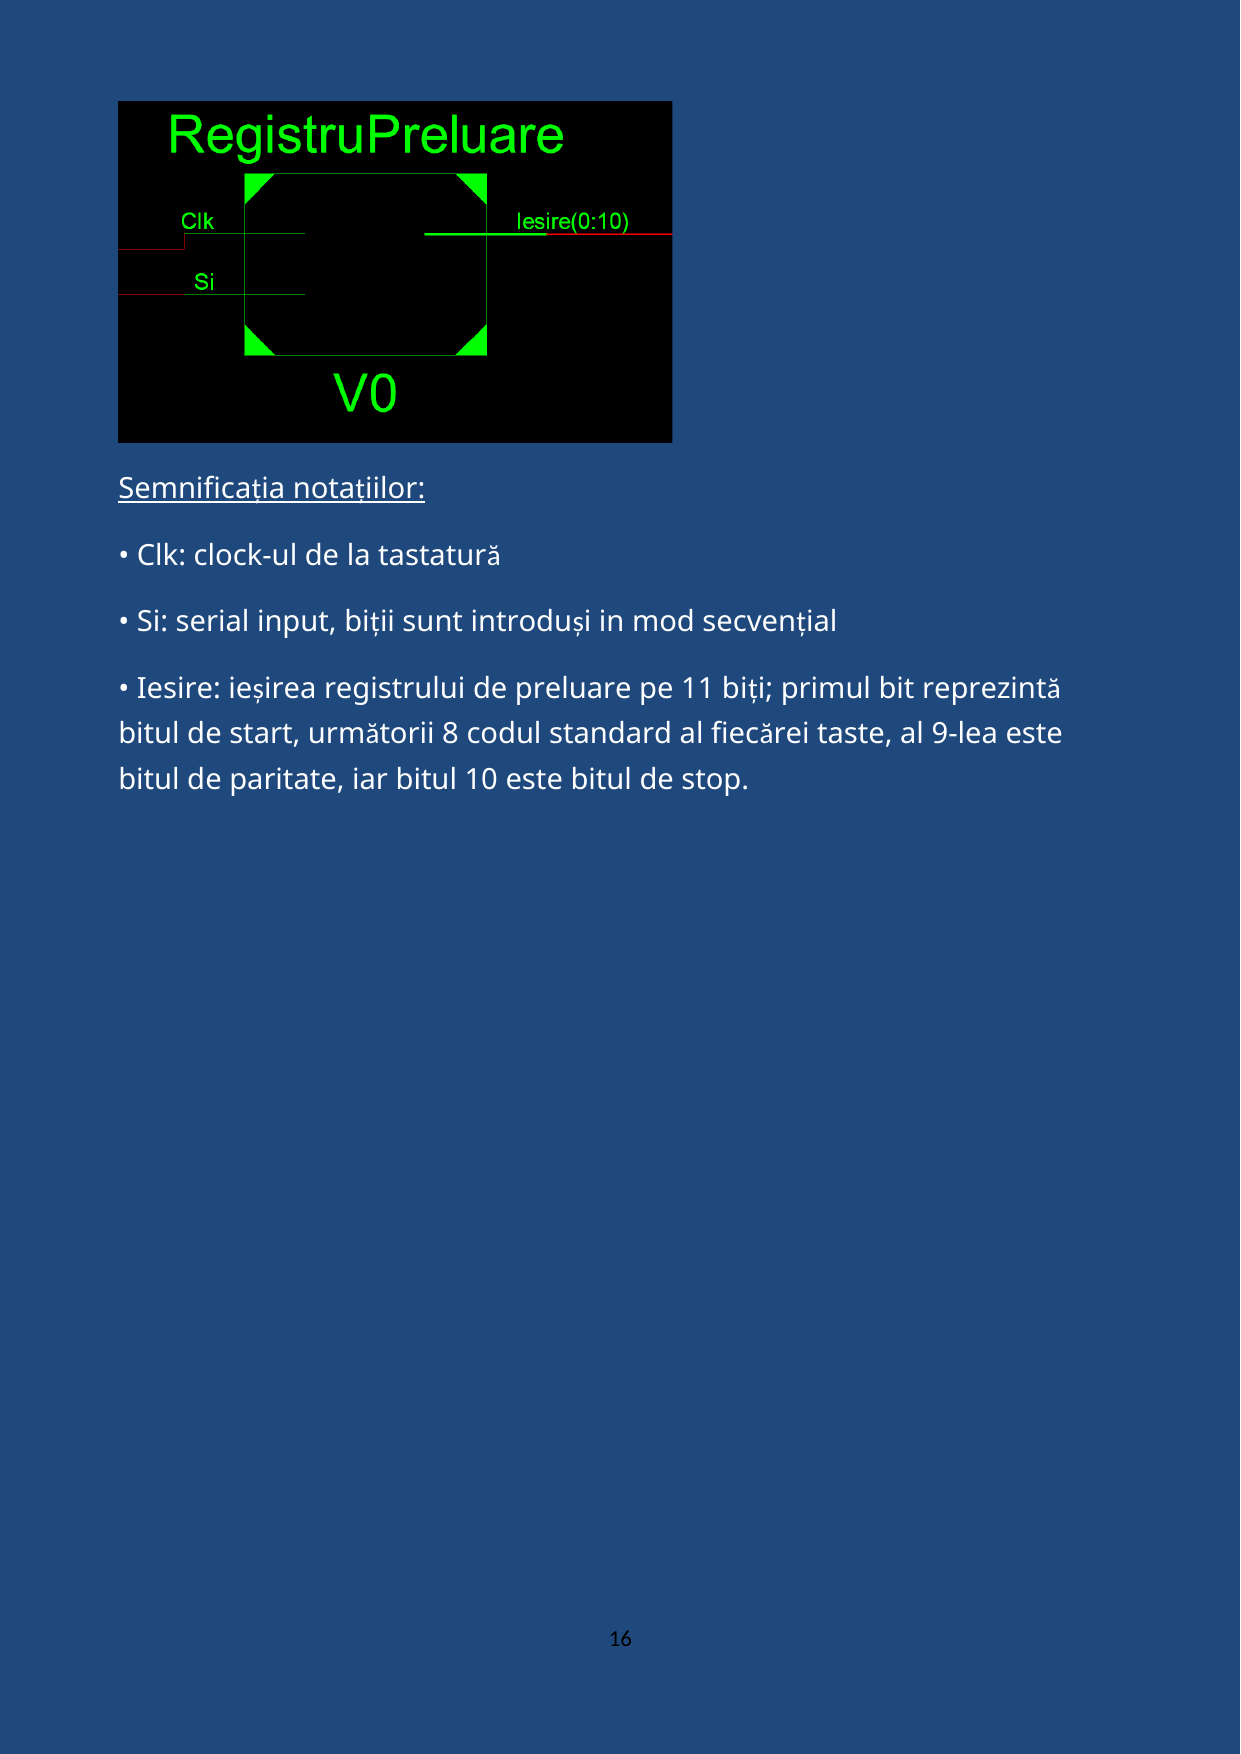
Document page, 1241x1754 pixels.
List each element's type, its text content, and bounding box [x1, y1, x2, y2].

text • Iesire: ieșirea registrului de preluare pe 11 biți; primul bit reprezintă bitul de start, următorii 8 codul standard al fiecărei taste, al 9-lea este bitul de paritate, iar bitul 10 este bitul de stop. [118, 667, 1122, 798]
text • Clk: clock-ul de la tastatură [118, 534, 1122, 574]
picture [118, 101, 673, 443]
text • Si: serial input, biții sunt introduși in mod secvențial [118, 601, 1122, 640]
text Semnificaţia notaţiilor: [118, 468, 1122, 507]
